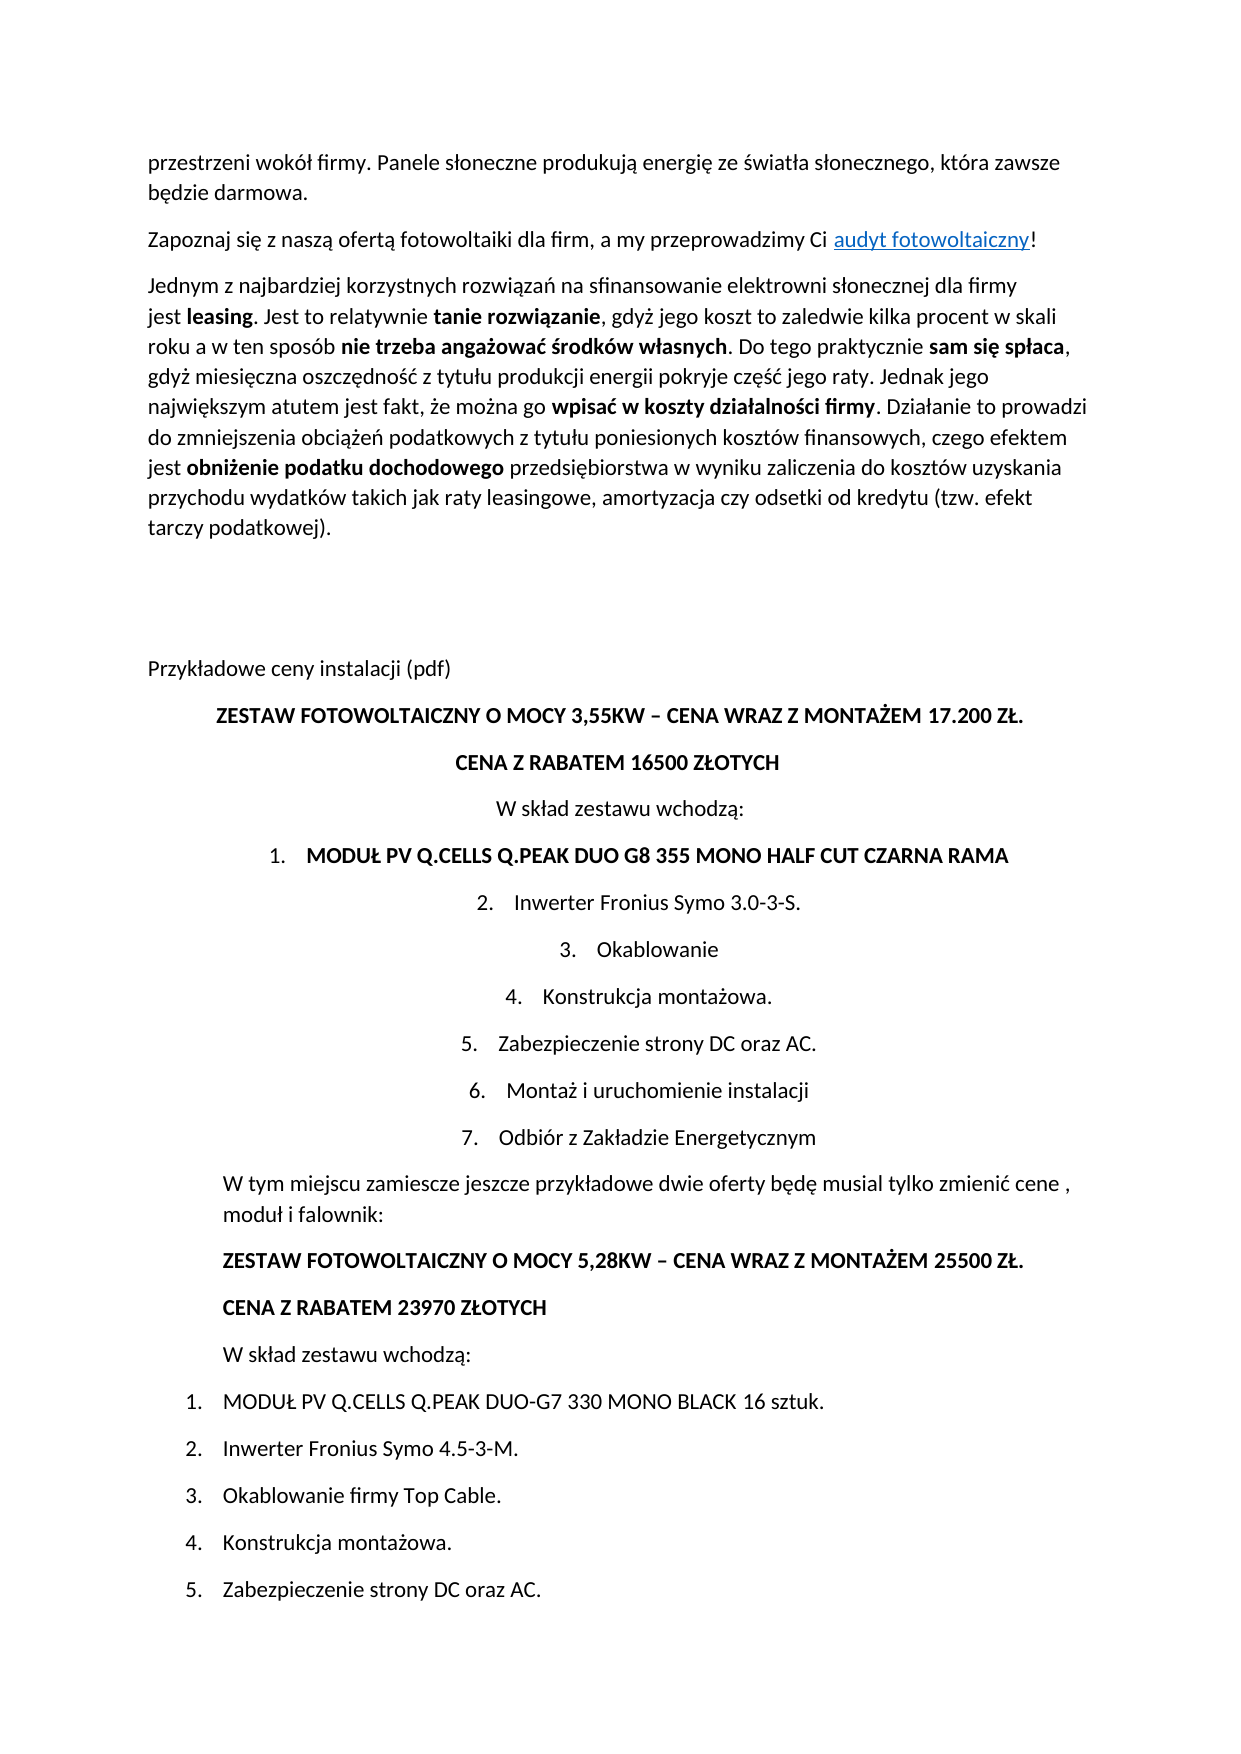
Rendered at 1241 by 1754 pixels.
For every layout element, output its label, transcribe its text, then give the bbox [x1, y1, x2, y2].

text W tym miejscu zamiescze jeszcze przykładowe dwie oferty będę musial tylko zmienić cene , moduł i falownik: [223, 1169, 1093, 1228]
text przestrzeni wokół firmy. Panele słoneczne produkują energię ze światła słonecznego, która zawsze będzie darmowa. [148, 148, 1093, 206]
text Zapoznaj się z naszą ofertą fotowoltaiki dla firm, a my przeprowadzimy Ci audyt fotowoltaiczny! [148, 225, 1093, 253]
list Okablowanie [185, 935, 1093, 963]
text ZESTAW FOTOWOLTAICZNY O MOCY 5,28KW – CENA WRAZ Z MONTAŻEM 25500 ZŁ. [223, 1247, 1093, 1274]
text CENA Z RABATEM 16500 ZŁOTYCH [148, 748, 1093, 776]
list Okablowanie firmy Top Cable. [185, 1481, 1093, 1509]
list Zabezpieczenie strony DC oraz AC. [185, 1575, 1093, 1603]
text Przykładowe ceny instalacji (pdf) [148, 654, 1093, 682]
list Odbiór z Zakładzie Energetycznym [185, 1123, 1093, 1151]
text Jednym z najbardziej korzystnych rozwiązań na sfinansowanie elektrowni słonecznej dla firmy jest leasing. Jest to relatywnie tanie rozwiązanie, gdyż jego koszt to zaledwie kilka procent w skali roku a w ten sposób nie trzeba angażować środków własnych. Do tego praktycznie sam się spłaca, gdyż miesięczna oszczędność z tytułu produkcji energii pokryje część jego raty. Jednak jego największym atutem jest fakt, że można go wpisać w koszty działalności firmy. Działanie to prowadzi do zmniejszenia obciążeń podatkowych z tytułu poniesionych kosztów finansowych, czego efektem jest obniżenie podatku dochodowego przedsiębiorstwa w wyniku zaliczenia do kosztów uzyskania przychodu wydatków takich jak raty leasingowe, amortyzacja czy odsetki od kredytu (tzw. efekt tarczy podatkowej). [148, 272, 1093, 541]
list Inwerter Fronius Symo 4.5-3-M. [185, 1434, 1093, 1462]
text CENA Z RABATEM 23970 ZŁOTYCH [223, 1293, 1093, 1321]
list Zabezpieczenie strony DC oraz AC. [185, 1029, 1093, 1057]
list Konstrukcja montażowa. [185, 1528, 1093, 1556]
list MODUŁ PV Q.CELLS Q.PEAK DUO G8 355 MONO HALF CUT CZARNA RAMA [185, 841, 1093, 869]
text ZESTAW FOTOWOLTAICZNY O MOCY 3,55KW – CENA WRAZ Z MONTAŻEM 17.200 ZŁ. [148, 701, 1093, 729]
list MODUŁ PV Q.CELLS Q.PEAK DUO-G7 330 MONO BLACK 16 sztuk. [185, 1387, 1093, 1415]
list Montaż i uruchomienie instalacji [185, 1076, 1093, 1104]
list Inwerter Fronius Symo 3.0-3-S. [185, 888, 1093, 916]
list Konstrukcja montażowa. [185, 982, 1093, 1010]
text W skład zestawu wchodzą: [148, 794, 1093, 822]
text W skład zestawu wchodzą: [223, 1340, 1093, 1368]
